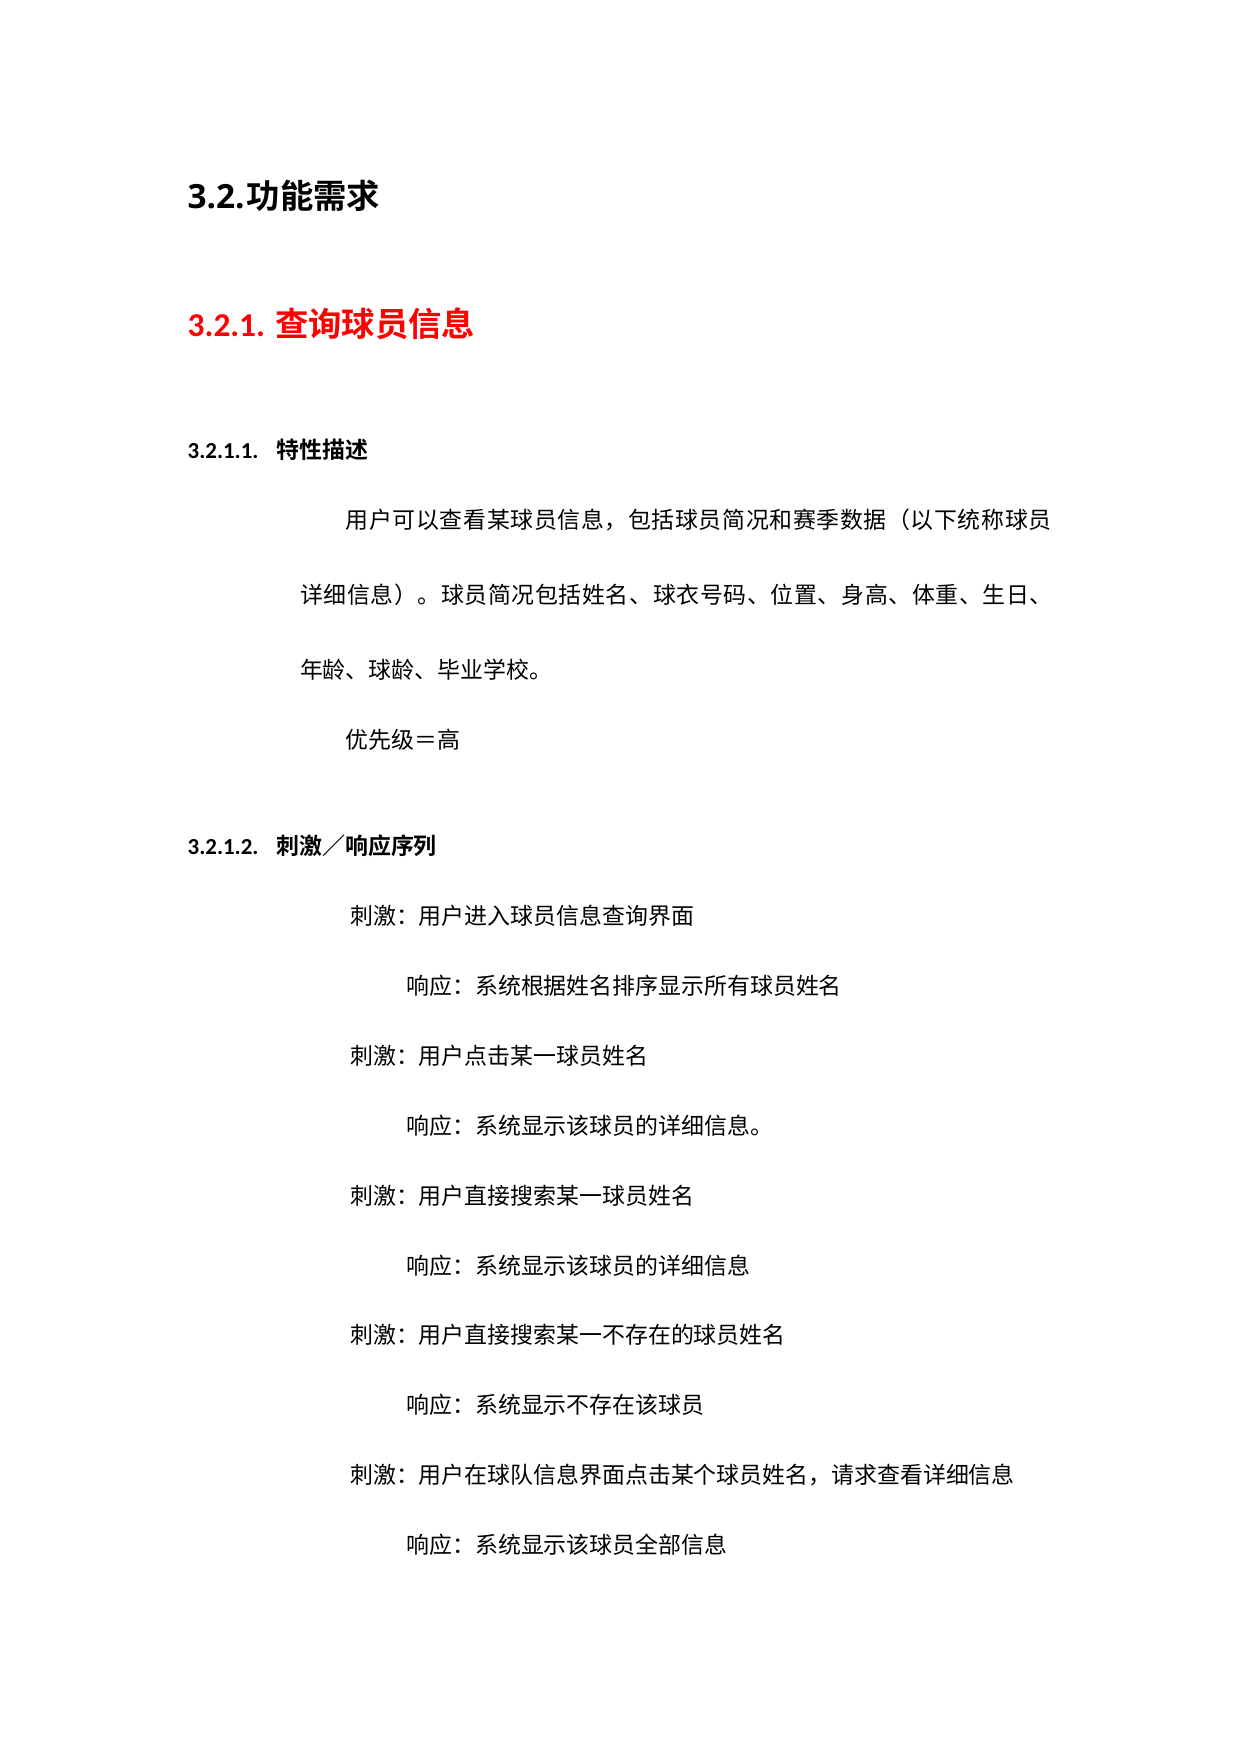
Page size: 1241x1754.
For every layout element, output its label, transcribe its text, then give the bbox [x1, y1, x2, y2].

list 优先级＝高 [300, 706, 1053, 771]
list 刺激：用户直接搜索某一球员姓名 [300, 1162, 1053, 1227]
list 响应：系统显示该球员全部信息 [356, 1511, 1053, 1576]
list 刺激：用户在球队信息界面点击某个球员姓名，请求查看详细信息 [300, 1441, 1053, 1506]
list 特性描述 [187, 417, 1053, 482]
list 用户可以查看某球员信息，包括球员简况和赛季数据（以下统称球员详细信息）。球员简况包括姓名、球衣号码、位置、身高、体重、生日、年龄、球龄、毕业学校。 [300, 486, 1053, 701]
list 刺激：用户进入球员信息查询界面 [300, 882, 1053, 947]
list 刺激：用户点击某一球员姓名 [300, 1022, 1053, 1087]
list 刺激／响应序列 [187, 812, 1053, 877]
subtitle 功能需求 [187, 162, 1053, 227]
list 响应：系统显示不存在该球员 [400, 1371, 1053, 1436]
list 响应：系统显示该球员的详细信息 [400, 1232, 1053, 1297]
list 响应：系统根据姓名排序显示所有球员姓名 [400, 952, 1053, 1017]
list 响应：系统显示该球员的详细信息。 [400, 1092, 1053, 1157]
list 刺激：用户直接搜索某一不存在的球员姓名 [300, 1302, 1053, 1367]
subtitle 查询球员信息 [187, 289, 1053, 354]
